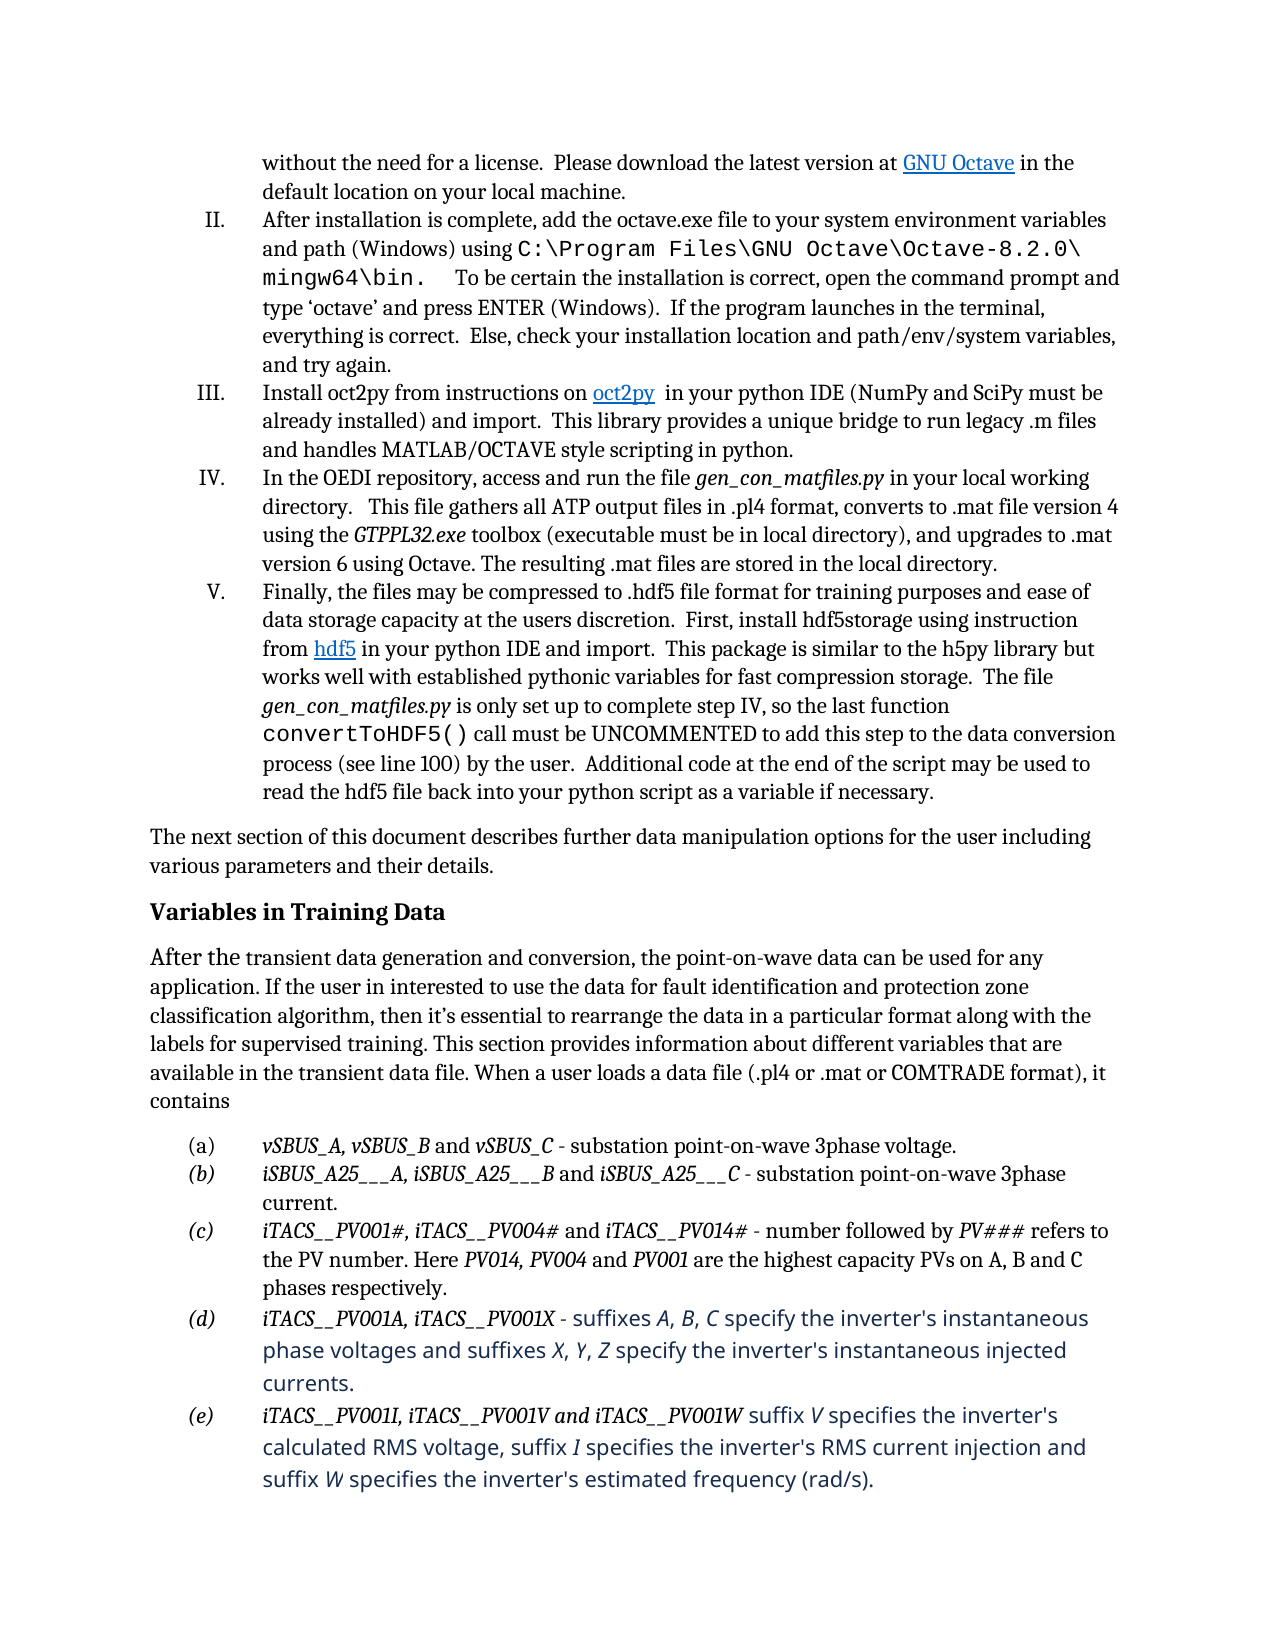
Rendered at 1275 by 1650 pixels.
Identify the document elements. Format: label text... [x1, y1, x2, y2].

text Variables in Training Data [150, 898, 1125, 926]
text After the transient data generation and conversion, the point-on-wave data can be used for any application. If the user in interested to use the data for fault identification and protection zone classification algorithm, then it’s essential to rearrange the data in a particular format along with the labels for supervised training. This section provides information about different variables that are available in the transient data file. When a user loads a data file (.pl4 or .mat or COMTRADE format), it contains [150, 943, 1125, 1114]
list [225, 150, 1125, 205]
list Install oct2py from instructions on oct2py in your python IDE (NumPy and SciPy must be already installed) and import. This library provides a unique bridge to run legacy .m files and handles MATLAB/OCTAVE style scripting in python. [225, 380, 1125, 463]
text The next section of this document describes further data manipulation options for the user including various parameters and their details. [150, 824, 1125, 879]
list After installation is complete, add the octave.exe file to your system environment variables and path (Windows) using C:\Program Files\GNU Octave\Octave-8.2.0\mingw64\bin. To be certain the installation is correct, open the command prompt and type ‘octave’ and press ENTER (Windows). If the program launches in the terminal, everything is correct. Else, check your installation location and path/env/system variables, and try again. [225, 207, 1125, 378]
list iSBUS_A25___A, iSBUS_A25___B and iSBUS_A25___C - substation point-on-wave 3phase current. [187, 1161, 1125, 1216]
list iTACS__PV001I, iTACS__PV001V and iTACS__PV001W suffix V specifies the inverter's calculated RMS voltage, suffix I specifies the inverter's RMS current injection and suffix W specifies the inverter's estimated frequency (rad/s). [187, 1400, 1125, 1494]
list In the OEDI repository, access and run the file gen_con_matfiles.py in your local working directory. This file gathers all ATP output files in .pl4 format, converts to .mat file version 4 using the GTPPL32.exe toolbox (executable must be in local directory), and upgrades to .mat version 6 using Octave. The resulting .mat files are stored in the local directory. [225, 465, 1125, 577]
list vSBUS_A, vSBUS_B and vSBUS_C - substation point-on-wave 3phase voltage. [187, 1133, 1125, 1159]
list iTACS__PV001#, iTACS__PV004# and iTACS__PV014# - number followed by PV### refers to the PV number. Here PV014, PV004 and PV001 are the highest capacity PVs on A, B and C phases respectively. [187, 1218, 1125, 1301]
list Finally, the files may be compressed to .hdf5 file format for training purposes and ease of data storage capacity at the users discretion. First, install hdf5storage using instruction from hdf5 in your python IDE and import. This package is similar to the h5py library but works well with established pythonic variables for fast compression storage. The file gen_con_matfiles.py is only set up to complete step IV, so the last function convertToHDF5() call must be UNCOMMENTED to add this step to the data conversion process (see line 100) by the user. Additional code at the end of the script may be used to read the hdf5 file back into your python script as a variable if necessary. [225, 579, 1125, 805]
list iTACS__PV001A, iTACS__PV001X - suffixes A, B, C specify the inverter's instantaneous phase voltages and suffixes X, Y, Z specify the inverter's instantaneous injected currents. [187, 1303, 1125, 1397]
